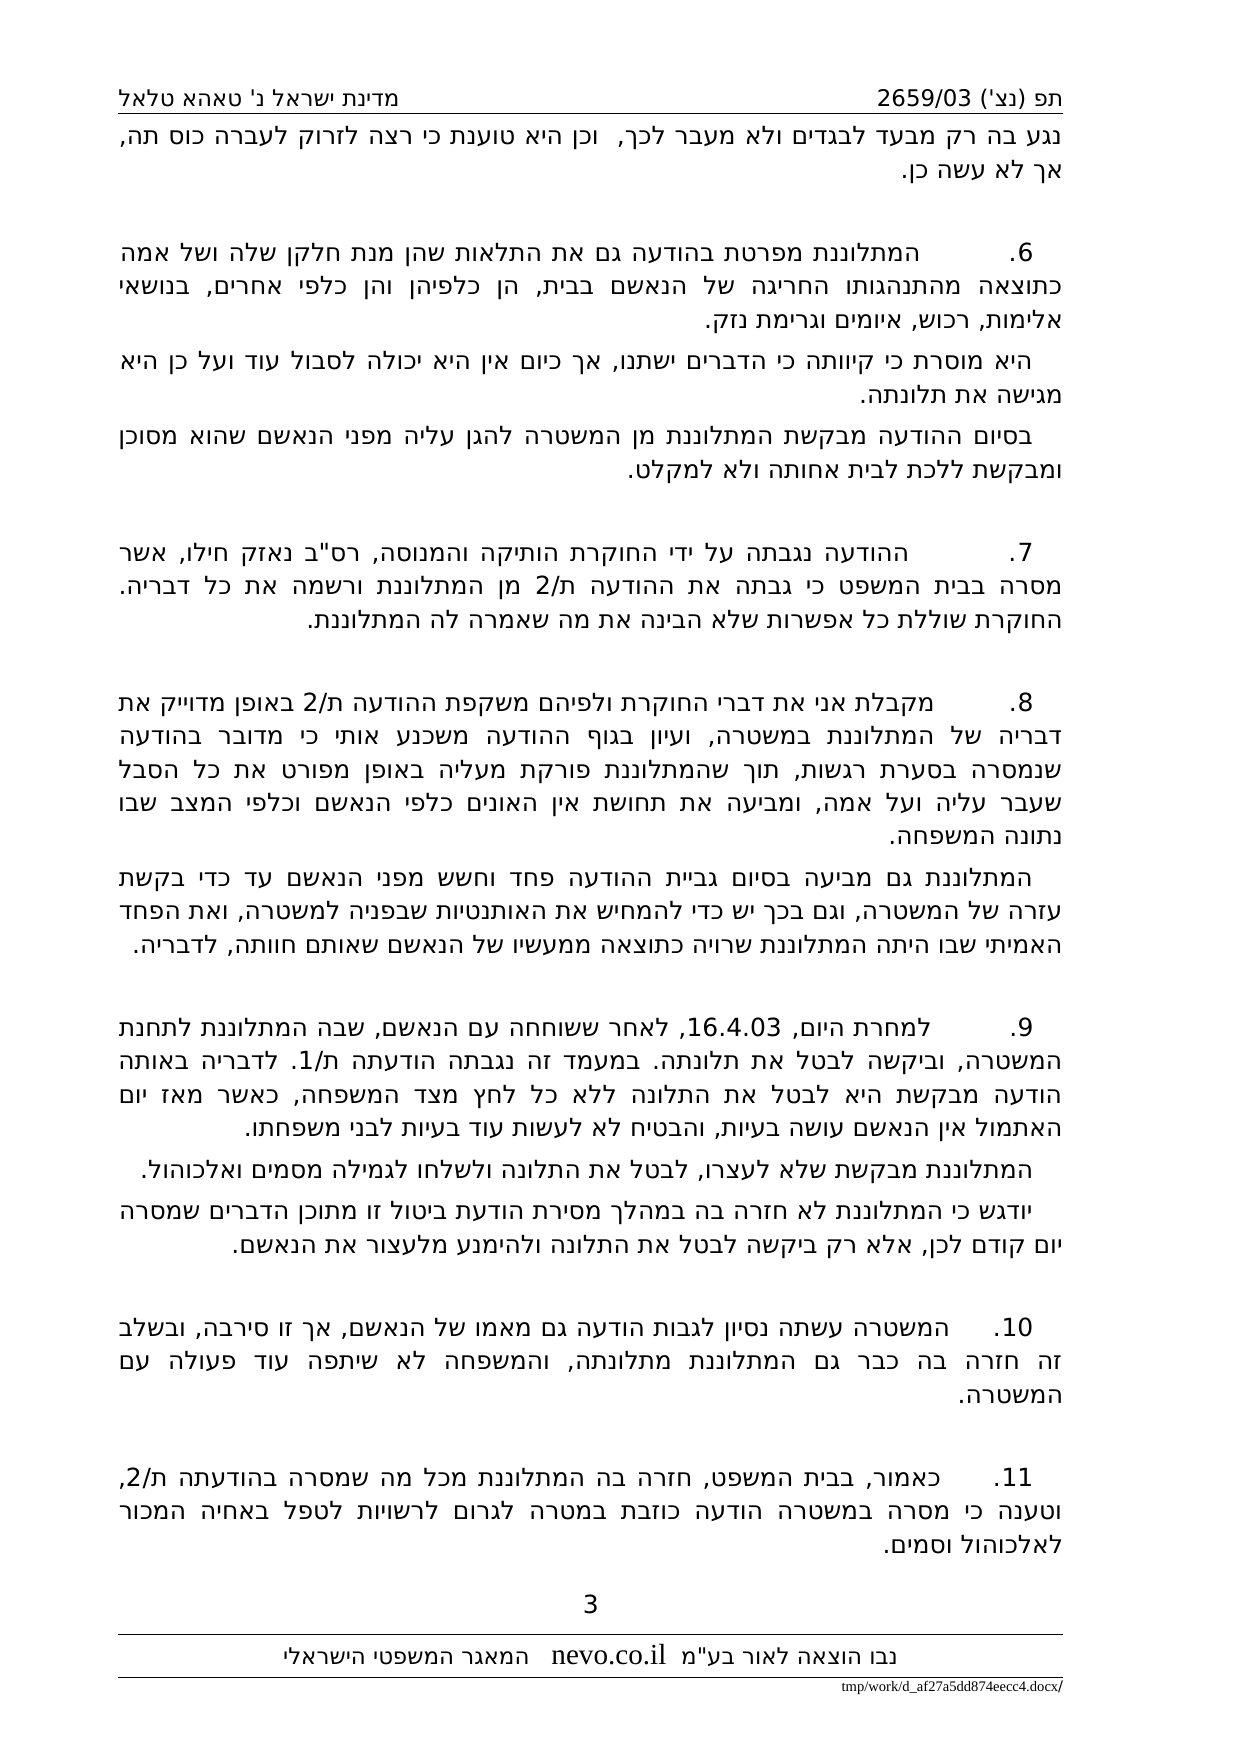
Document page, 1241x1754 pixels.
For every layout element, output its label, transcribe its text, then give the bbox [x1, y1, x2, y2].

text המתלוננת גם מביעה בסיום גביית ההודעה פחד וחשש מפני הנאשם עד כדי בקשת עזרה של המשטרה, וגם בכך יש כדי להמחיש את האותנטיות שבפניה למשטרה, ואת הפחד האמיתי שבו היתה המתלוננת שרויה כתוצאה ממעשיו של הנאשם שאותם חוותה, לדבריה.ב [118, 860, 1063, 960]
text 6. המתלוננת מפרטת בהודעה גם את התלאות שהן מנת חלקן שלה ושל אמה כתוצאה מהתנהגותו החריגה של הנאשם בבית, הן כלפיהן והן כלפי אחרים, בנושאי אלימות, רכוש, איומים וגרימת נזק.ו [118, 235, 1063, 335]
text יודגש כי המתלוננת לא חזרה בה במהלך מסירת הודעת ביטול זו מתוכן הדברים שמסרה יום קודם לכן, אלא רק ביקשה לבטל את התלונה ולהימנע מלעצור את הנאשם.ב [118, 1193, 1063, 1260]
text 8. מקבלת אני את דברי החוקרת ולפיהם משקפת ההודעה ת/2 באופן מדוייק את דבריה של המתלוננת במשטרה, ועיון בגוף ההודעה משכנע אותי כי מדובר בהודעה שנמסרה בסערת רגשות, תוך שהמתלוננת פורקת מעליה באופן מפורט את כל הסבל שעבר עליה ועל אמה, ומביעה את תחושת אין האונים כלפי הנאשם וכלפי המצב שבו נתונה המשפחה.נ [118, 685, 1063, 851]
text 7. ההודעה נגבתה על ידי החוקרת הותיקה והמנוסה, רס"ב נאזק חילו, אשר מסרה בבית המשפט כי גבתה את ההודעה ת/2 מן המתלוננת ורשמה את כל דבריה. החוקרת שוללת כל אפשרות שלא הבינה את מה שאמרה לה המתלוננת.ו [118, 535, 1063, 635]
text 11. כאמור, בבית המשפט, חזרה בה המתלוננת מכל מה שמסרה בהודעתה ת/2, וטענה כי מסרה במשטרה הודעה כוזבת במטרה לגרום לרשויות לטפל באחיה המכור לאלכוהול וסמים.נ [118, 1460, 1063, 1560]
text המתלוננת מבקשת שלא לעצרו, לבטל את התלונה ולשלחו לגמילה מסמים ואלכוהול.נ [118, 1151, 1063, 1185]
text היא מוסרת כי קיוותה כי הדברים ישתנו, אך כיום אין היא יכולה לסבול עוד ועל כן היא מגישה את תלונתה.נ [118, 343, 1063, 410]
text בסיום ההודעה מבקשת המתלוננת מן המשטרה להגן עליה מפני הנאשם שהוא מסוכן ומבקשת ללכת לבית אחותה ולא למקלט.ב [118, 418, 1063, 485]
text 9. למחרת היום, 16.4.03, לאחר ששוחחה עם הנאשם, שבה המתלוננת לתחנת המשטרה, וביקשה לבטל את תלונתה. במעמד זה נגבתה הודעתה ת/1. לדבריה באותה הודעה מבקשת היא לבטל את התלונה ללא כל לחץ מצד המשפחה, כאשר מאז יום האתמול אין הנאשם עושה בעיות, והבטיח לא לעשות עוד בעיות לבני משפחתו.ו [118, 1010, 1063, 1143]
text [118, 118, 1063, 185]
text 10. המשטרה עשתה נסיון לגבות הודעה גם מאמו של הנאשם, אך זו סירבה, ובשלב זה חזרה בה כבר גם המתלוננת מתלונתה, והמשפחה לא שיתפה עוד פעולה עם המשטרה.ו [118, 1310, 1063, 1410]
